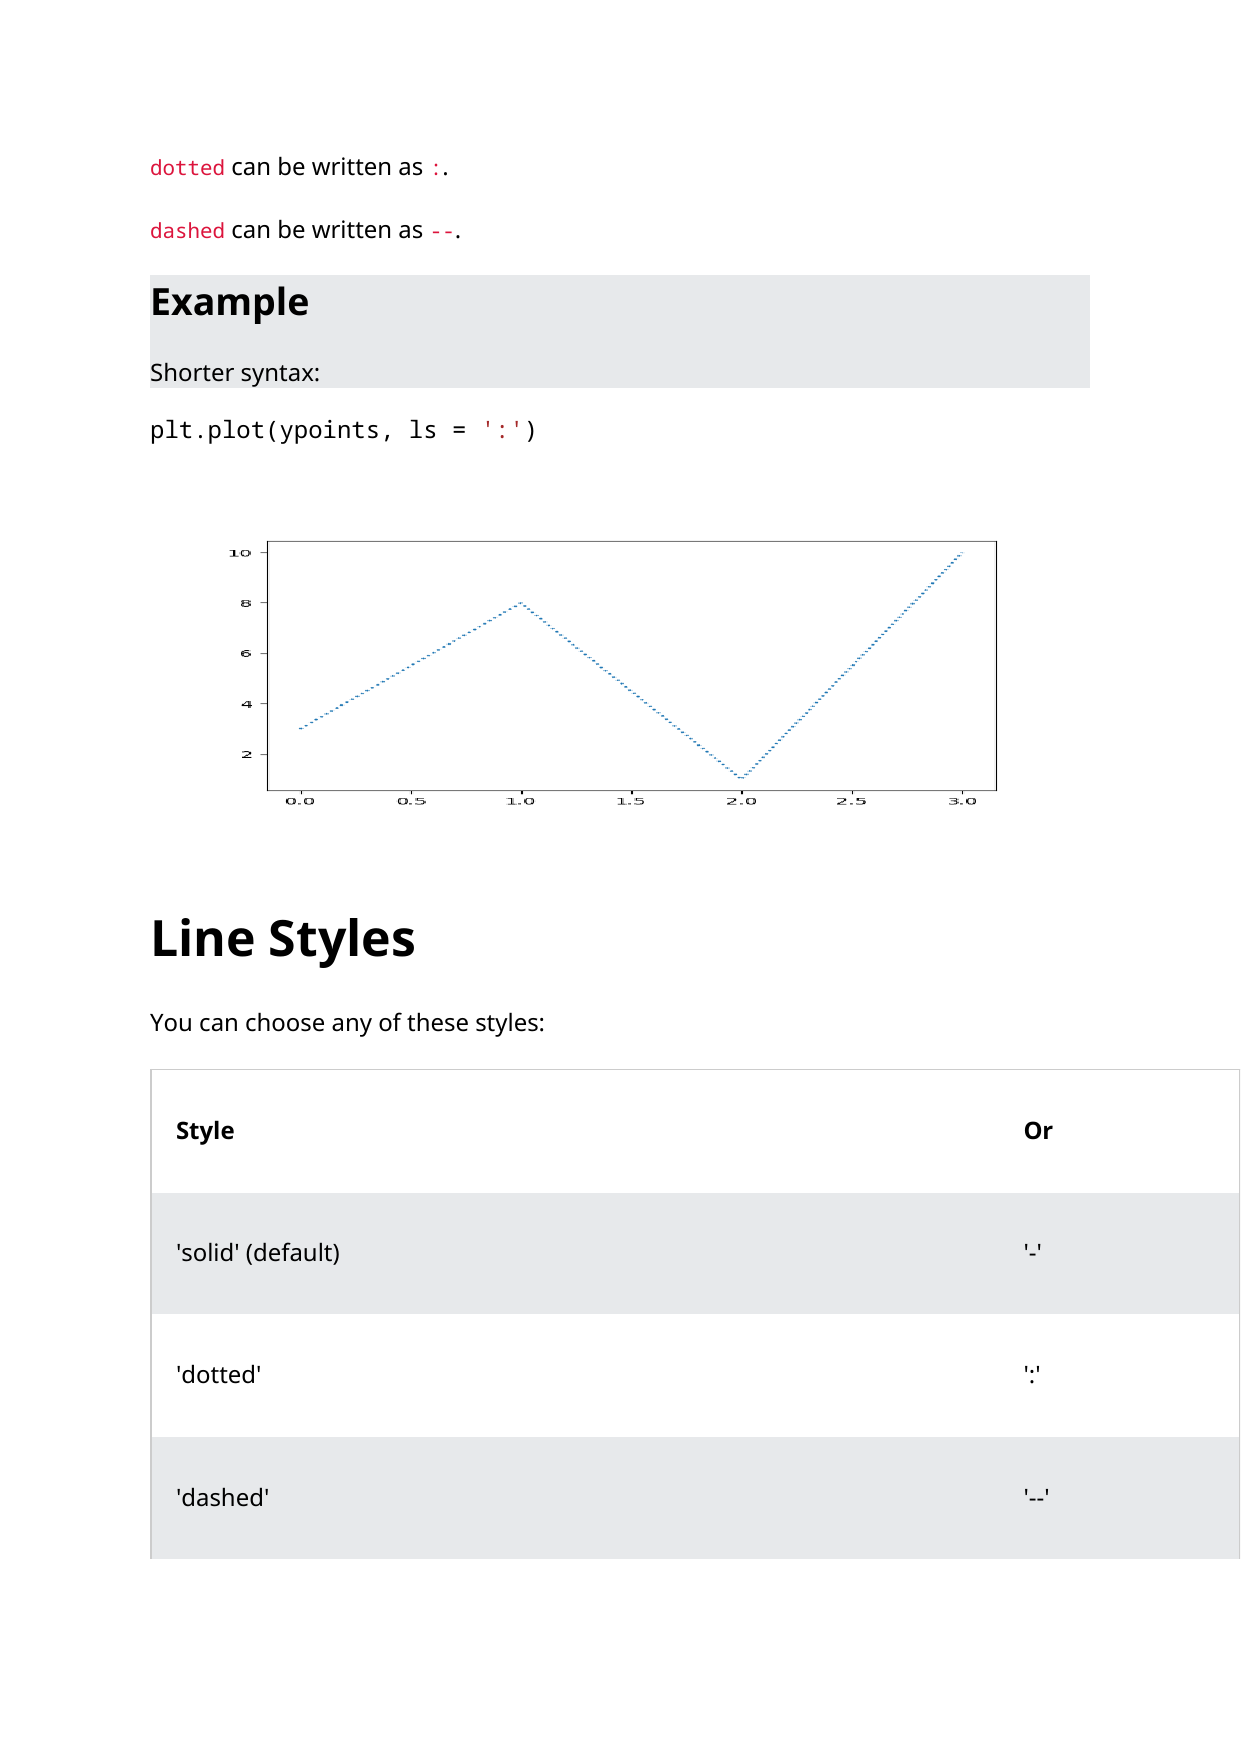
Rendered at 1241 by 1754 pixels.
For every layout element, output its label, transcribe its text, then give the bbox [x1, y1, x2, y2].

table_cell '-' [1011, 1193, 1239, 1314]
text Shorter syntax: [150, 355, 1090, 388]
subtitle Example [150, 275, 1090, 326]
table_header Or [1011, 1070, 1239, 1192]
table_cell ':' [1011, 1315, 1239, 1437]
subtitle Line Styles [150, 902, 1090, 971]
table_header Style [152, 1070, 1011, 1192]
table_cell 'dotted' [152, 1315, 1011, 1437]
text plt.plot(ypoints, ls = ':') [150, 413, 1090, 476]
table_cell '--' [1011, 1437, 1239, 1559]
text You can choose any of these styles: [150, 1006, 1090, 1039]
text dotted can be written as :. [150, 150, 1090, 183]
text dashed can be written as --. [150, 213, 1090, 245]
table_cell 'dashed' [152, 1437, 1011, 1559]
table_cell 'solid' (default) [152, 1193, 1011, 1314]
picture [150, 502, 1090, 826]
